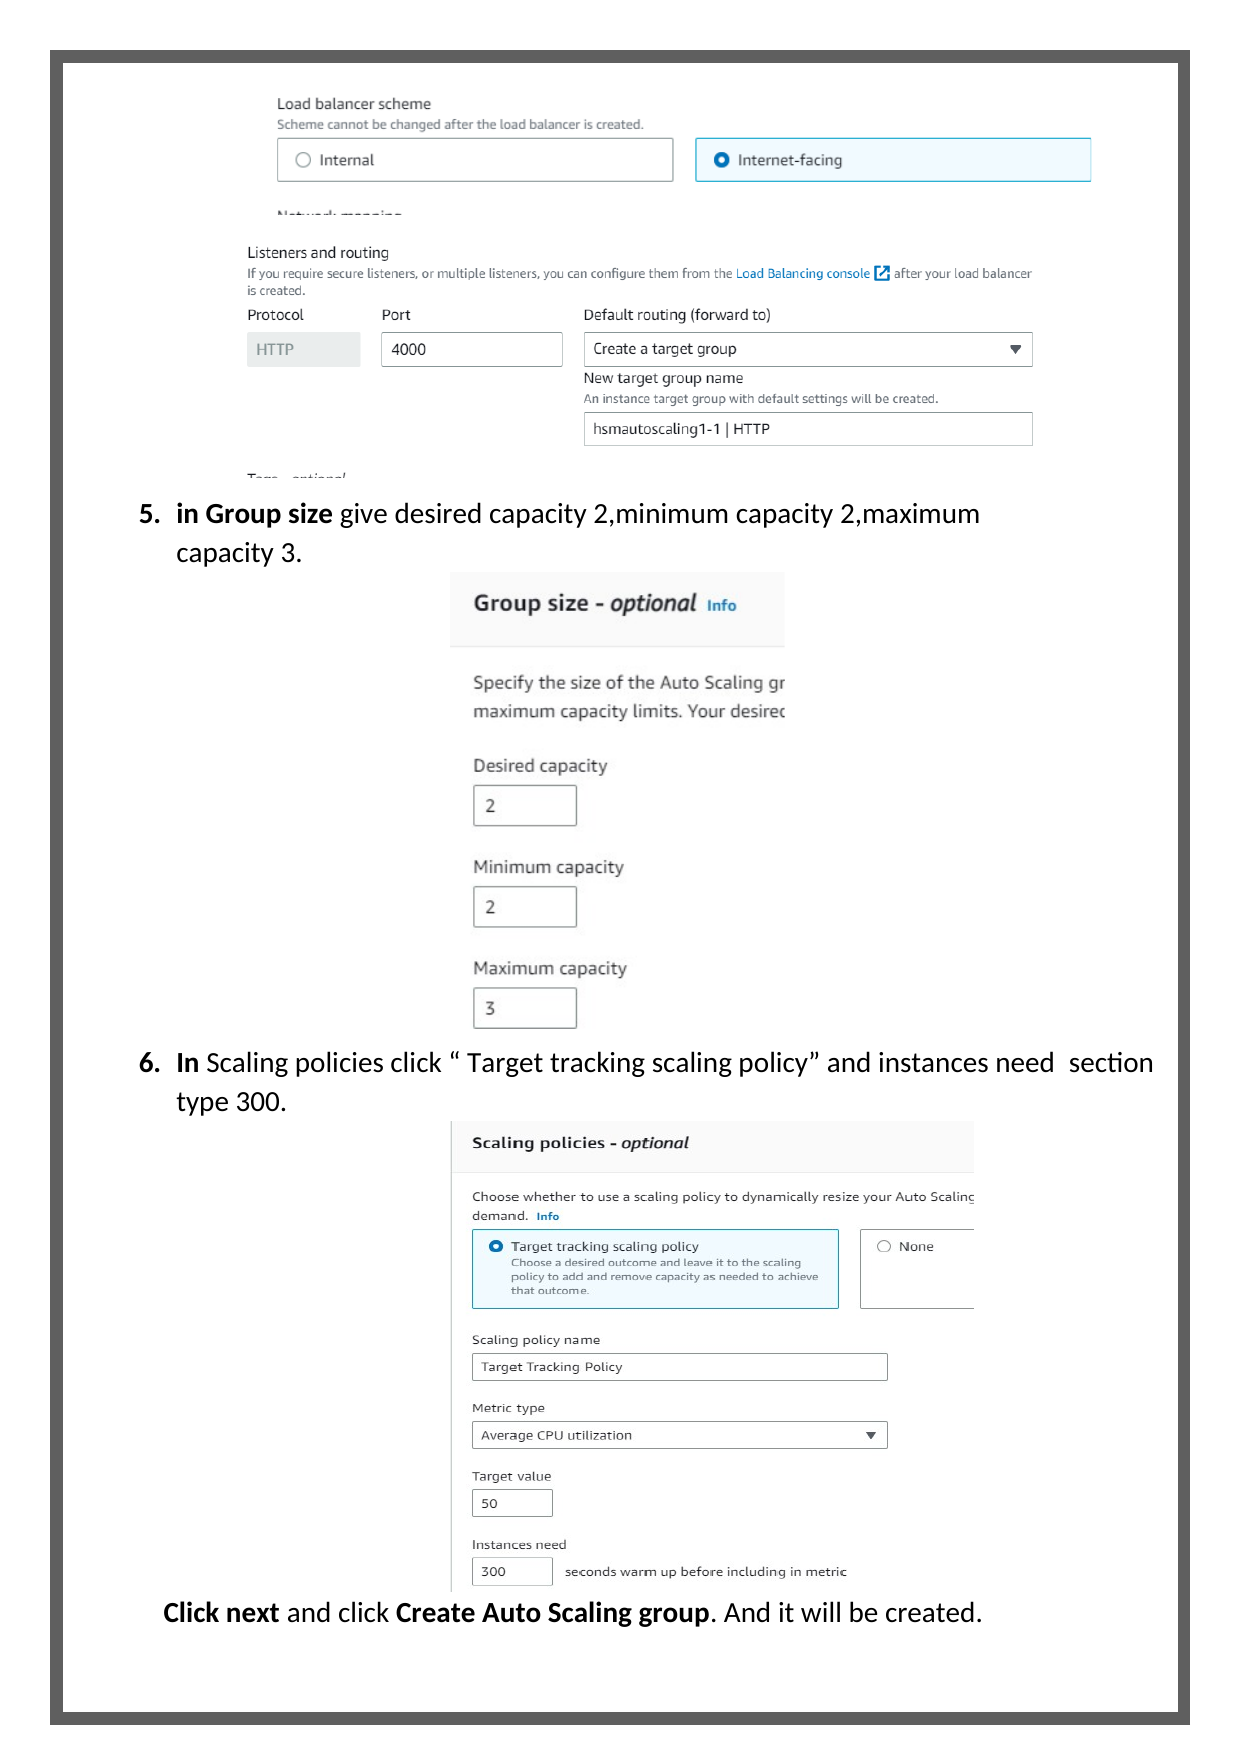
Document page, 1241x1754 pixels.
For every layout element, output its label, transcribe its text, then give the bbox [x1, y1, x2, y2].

text Click next and click Create Auto Scaling group. And it will be created. [64, 1594, 1166, 1630]
picture [450, 1121, 974, 1592]
picture [229, 241, 1054, 478]
picture [277, 97, 1092, 215]
list In Scaling policies click “ Target tracking scaling policy” and instances need section type 300. [138, 1044, 1157, 1118]
picture [450, 572, 785, 1029]
list in Group size give desired capacity 2,minimum capacity 2,maximum capacity 3. [138, 496, 1082, 570]
